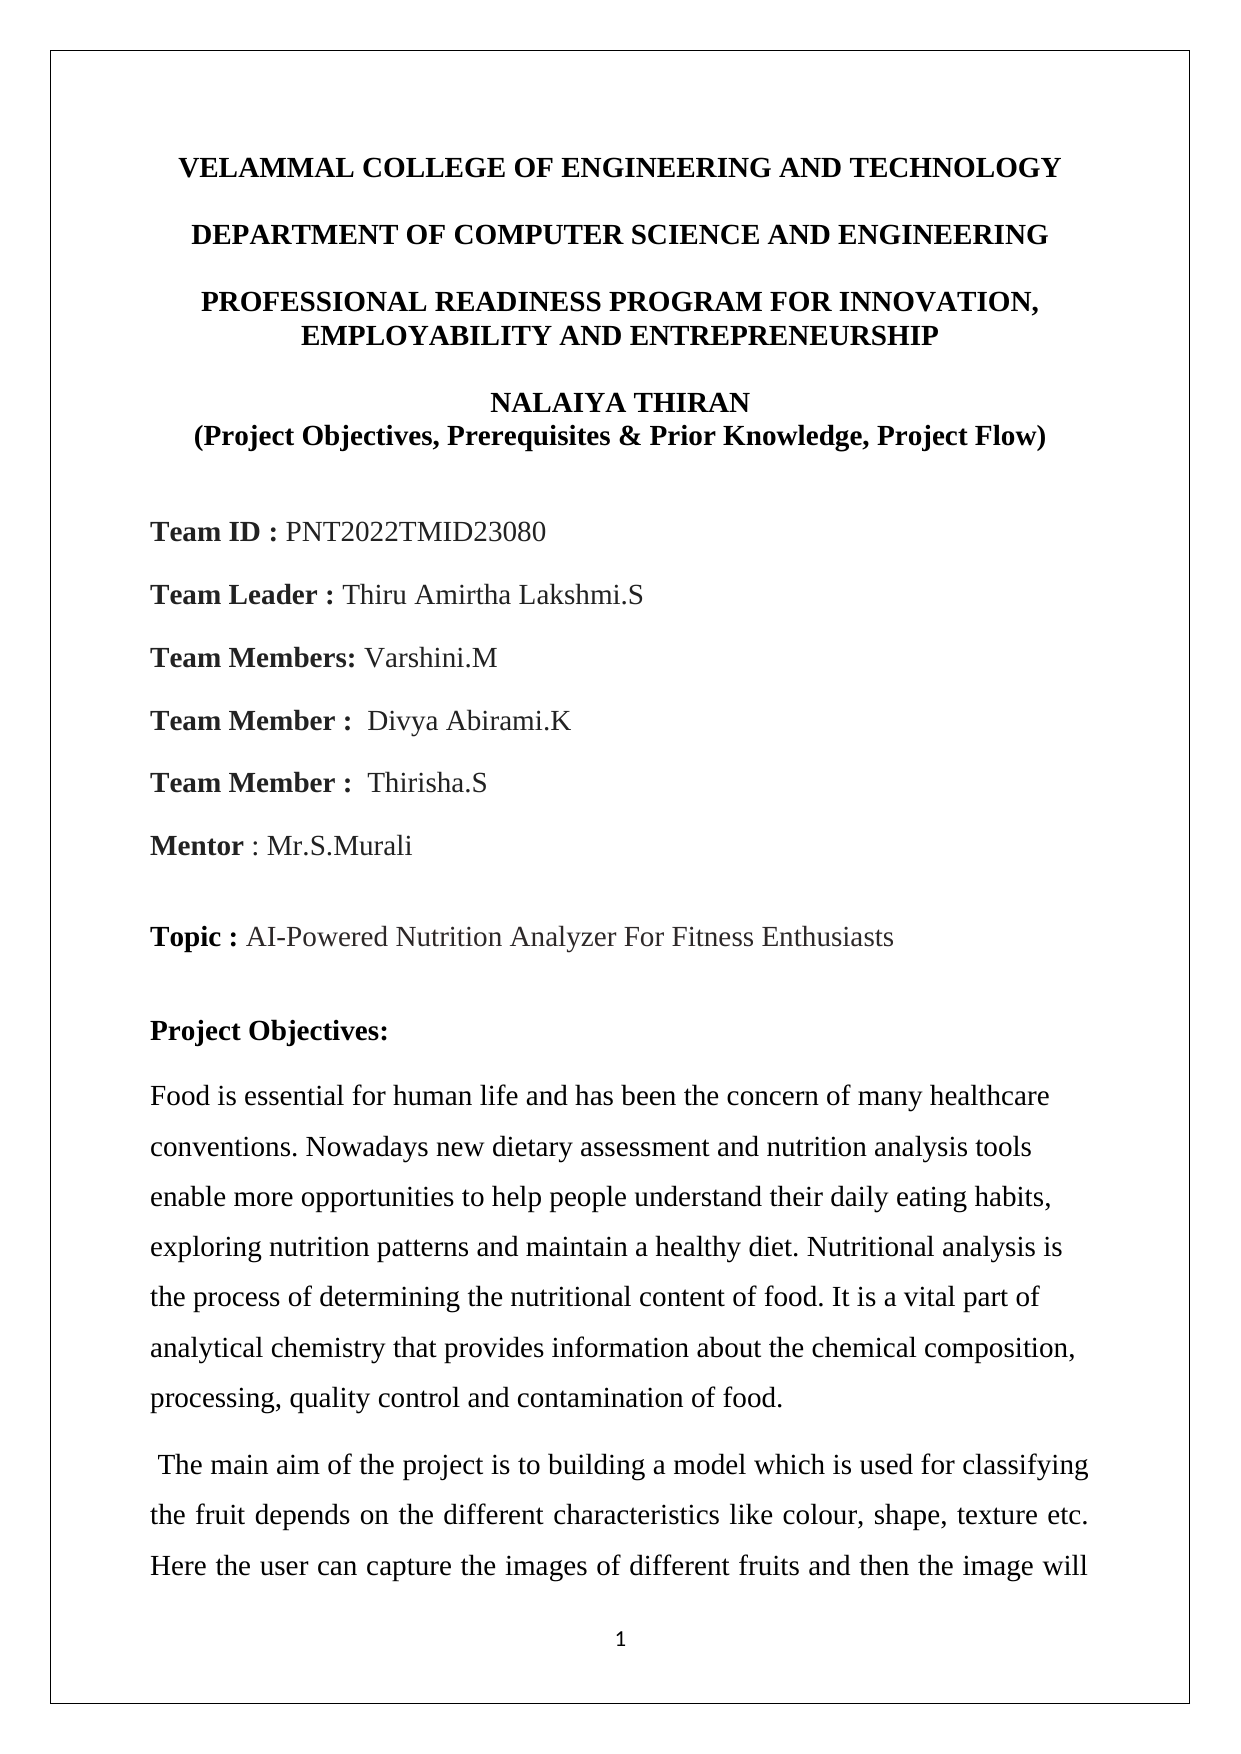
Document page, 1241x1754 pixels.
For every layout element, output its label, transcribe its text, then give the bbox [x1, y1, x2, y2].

text DEPARTMENT OF COMPUTER SCIENCE AND ENGINEERING [150, 217, 1090, 251]
text VELAMMAL COLLEGE OF ENGINEERING AND TECHNOLOGY [150, 150, 1090, 183]
text Team Members: Varshini.M [150, 640, 1090, 673]
text PROFESSIONAL READINESS PROGRAM FOR INNOVATION, EMPLOYABILITY AND ENTREPRENEURSHIP [150, 284, 1090, 351]
subtitle Topic : AI-Powered Nutrition Analyzer For Fitness Enthusiasts [150, 893, 1090, 952]
text Mentor : Mr.S.Murali [150, 828, 1090, 862]
text Team Leader : Thiru Amirtha Lakshmi.S [150, 577, 1090, 611]
text Team Member : Thirisha.S [150, 765, 1090, 799]
text (Project Objectives, Prerequisites & Prior Knowledge, Project Flow) [150, 418, 1090, 452]
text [150, 1447, 1090, 1581]
text NALAIYA THIRAN [150, 385, 1090, 418]
text Team Member : Divya Abirami.K [150, 703, 1090, 736]
text Project Objectives: [150, 1013, 1090, 1047]
text Food is essential for human life and has been the concern of many healthcare conventions. Nowadays new dietary assessment and nutrition analysis tools enable more opportunities to help people understand their daily eating habits, exploring nutrition patterns and maintain a healthy diet. Nutritional analysis is the process of determining the nutritional content of food. It is a vital part of analytical chemistry that provides information about the chemical composition, processing, quality control and contamination of food. [150, 1078, 1090, 1414]
text Team ID : PNT2022TMID23080 [150, 514, 1090, 548]
